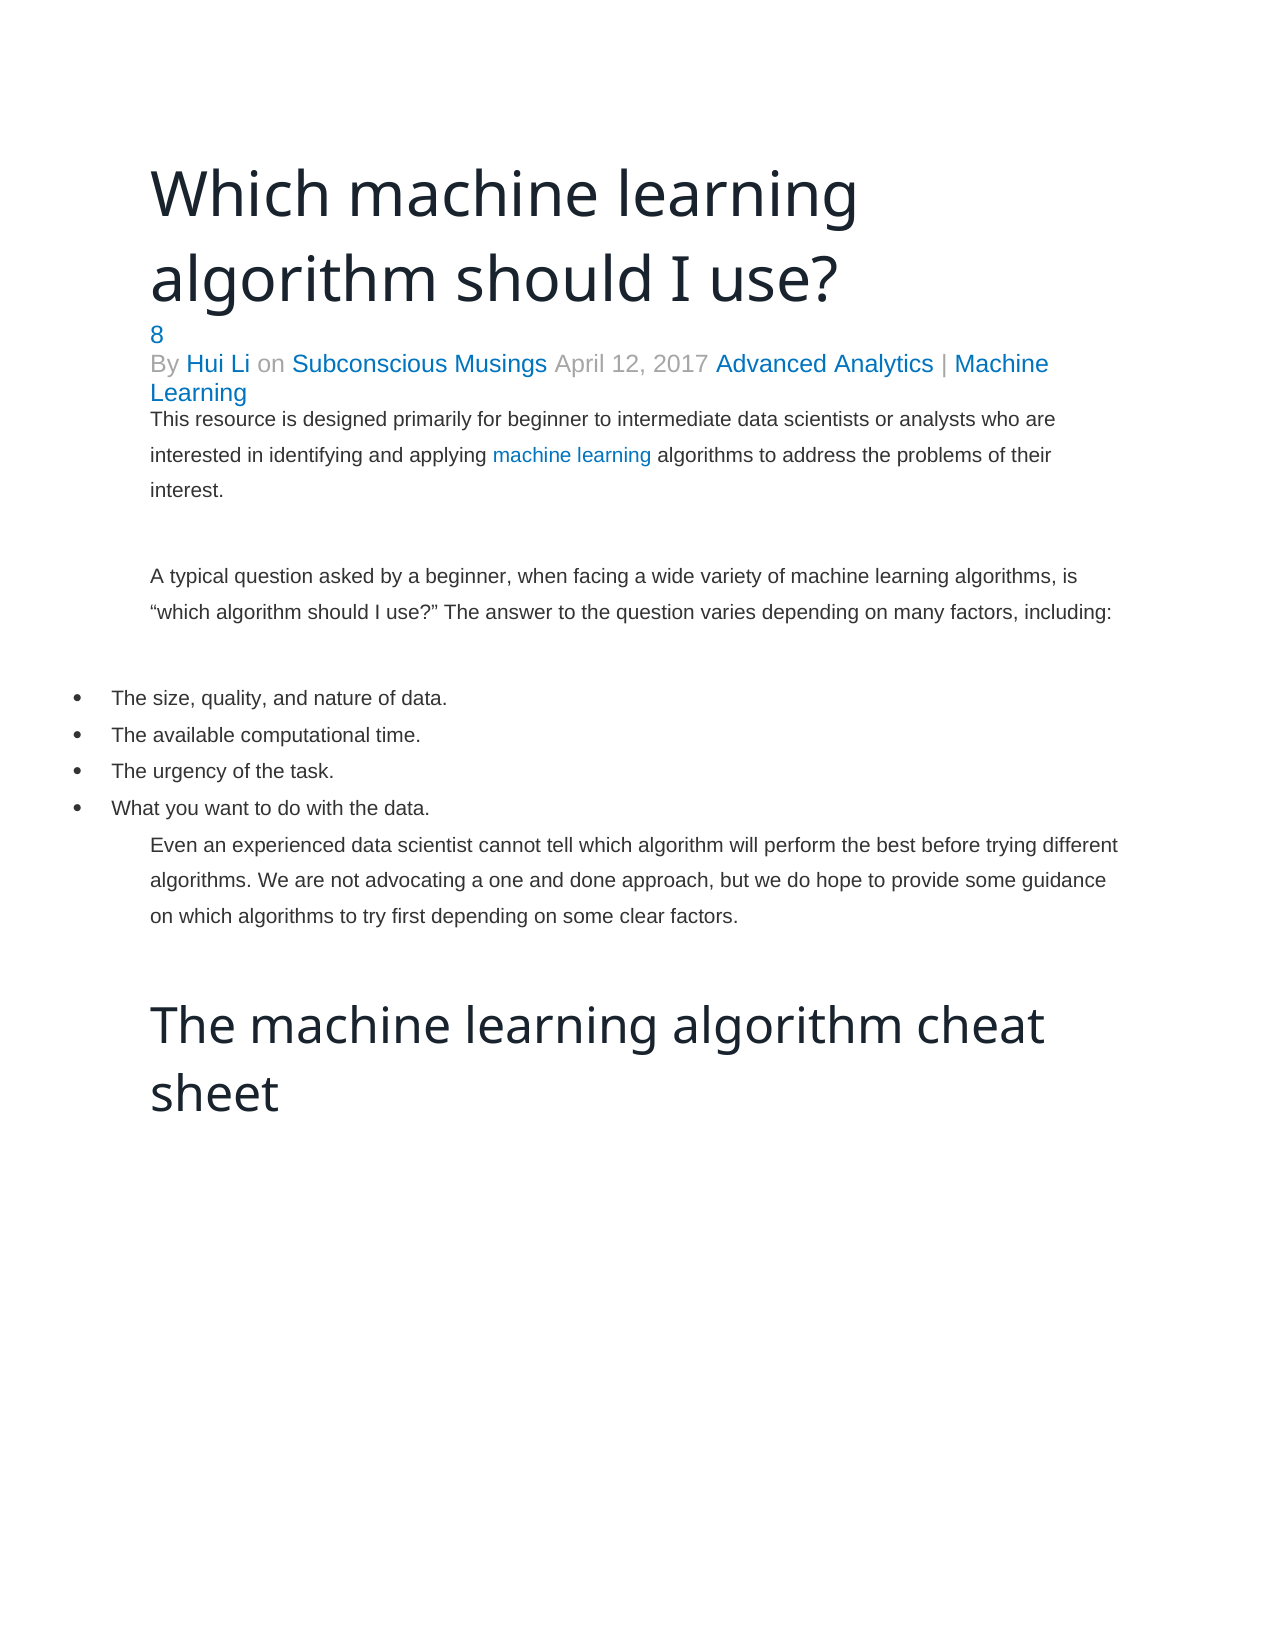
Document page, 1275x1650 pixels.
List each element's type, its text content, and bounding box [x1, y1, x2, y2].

list The urgency of the task. [73, 759, 1125, 783]
text The machine learning algorithm cheat sheet [150, 990, 1125, 1126]
list The size, quality, and nature of data. [73, 686, 1125, 710]
text Even an experienced data scientist cannot tell which algorithm will perform the best before trying different algorithms. We are not advocating a one and done approach, but we do hope to provide some guidance on which algorithms to try first depending on some clear factors. [150, 832, 1125, 928]
text A typical question asked by a beginner, when facing a wide variety of machine learning algorithms, is “which algorithm should I use?” The answer to the question varies depending on many factors, including: [150, 564, 1125, 624]
text 8 [150, 320, 1125, 349]
text By Hui Li on Subconscious Musings April 12, 2017 Advanced Analytics | Machine Learning [150, 349, 1125, 406]
text This resource is designed primarily for beginner to intermediate data scientists or analysts who are interested in identifying and applying machine learning algorithms to address the problems of their interest. [150, 406, 1125, 502]
list The available computational time. [73, 723, 1125, 747]
list What you want to do with the data. [73, 796, 1125, 820]
text Which machine learning algorithm should I use? [150, 150, 1125, 320]
